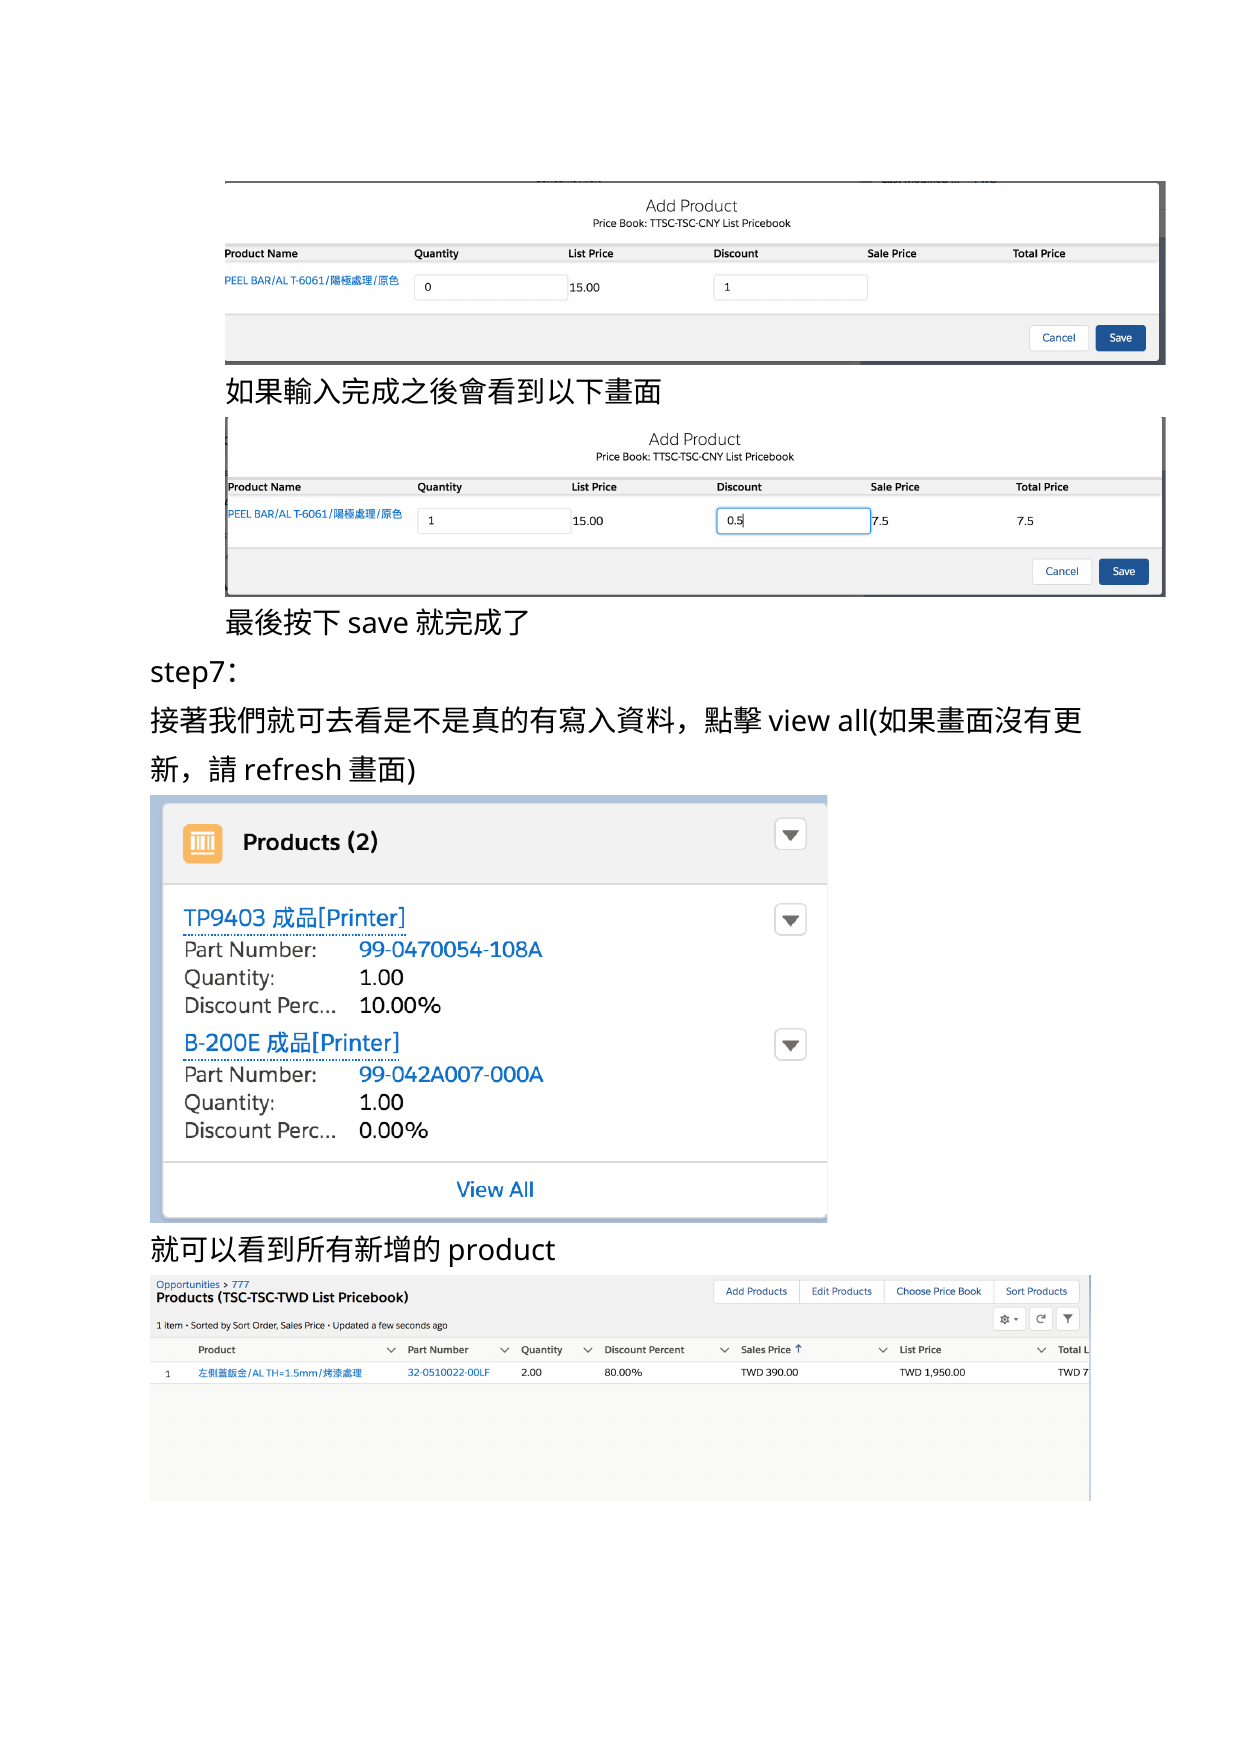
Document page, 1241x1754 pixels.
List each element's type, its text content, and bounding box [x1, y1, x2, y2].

picture [225, 181, 1166, 365]
picture [150, 1275, 1091, 1501]
picture [150, 795, 828, 1223]
text step7： [150, 649, 1090, 691]
text 如果輸入完成之後會看到以下畫面 [150, 368, 1090, 411]
picture [225, 417, 1166, 597]
text 接著我們就可去看是不是真的有寫入資料，點擊view all(如果畫面沒有更新，請refresh畫面) [150, 698, 1090, 789]
text 最後按下save就完成了 [150, 600, 1090, 642]
text 就可以看到所有新增的product [150, 1226, 1090, 1269]
